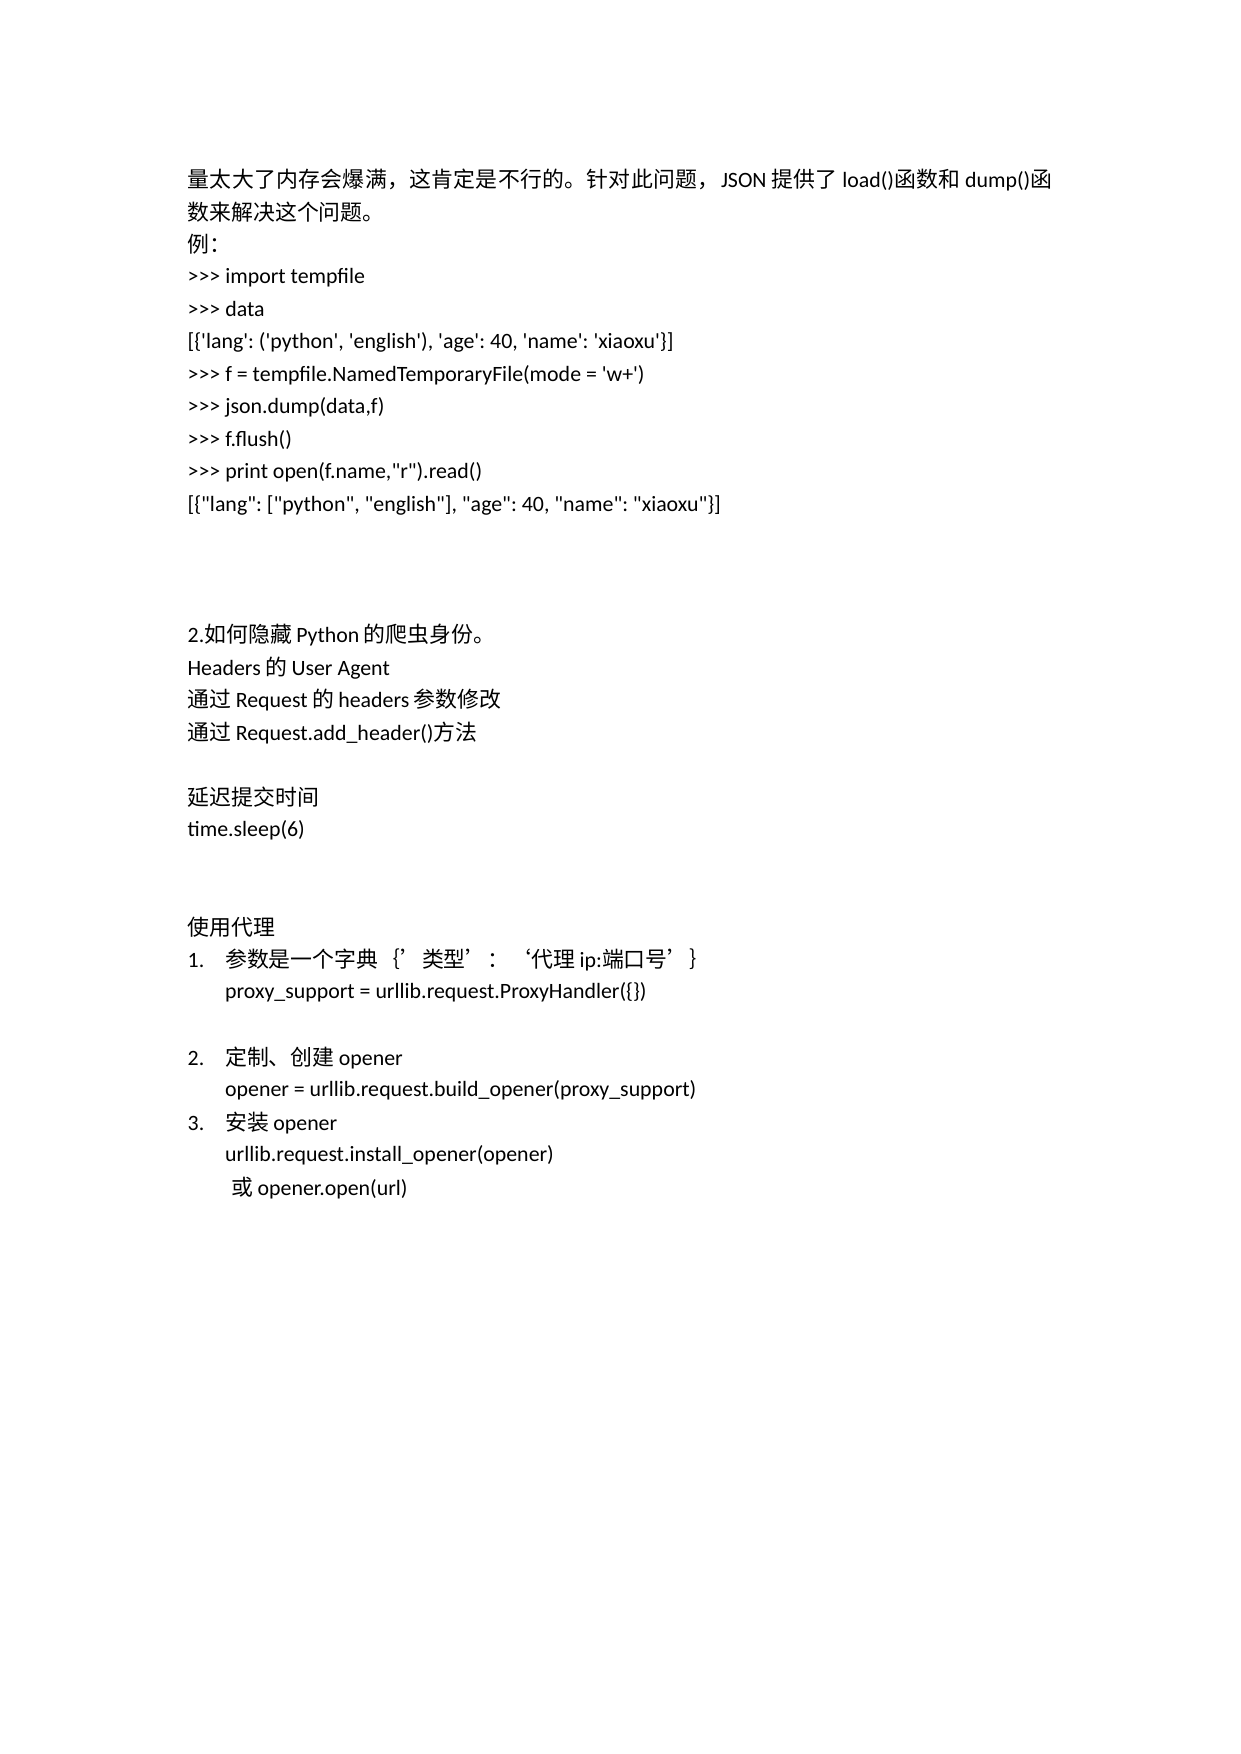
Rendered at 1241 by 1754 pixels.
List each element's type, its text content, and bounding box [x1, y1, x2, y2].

list 参数是一个字典｛’类型’：‘代理ip:端口号’｝ [187, 942, 1053, 974]
text >>> data [187, 292, 1053, 324]
text 使用代理 [187, 909, 1053, 942]
list opener = urllib.request.build_opener(proxy_support) [225, 1072, 1053, 1104]
text [{'lang': ('python', 'english'), 'age': 40, 'name': 'xiaoxu'}] [187, 324, 1053, 357]
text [187, 162, 1053, 227]
text 例： [187, 227, 1053, 259]
text >>> f.flush() [187, 422, 1053, 454]
text >>> print open(f.name,"r").read() [187, 454, 1053, 487]
list 安装opener [187, 1104, 1053, 1137]
list 定制、创建opener [187, 1039, 1053, 1072]
text 通过Request.add_header()方法 [187, 714, 1053, 747]
text >>> import tempfile [187, 259, 1053, 292]
text >>> f = tempfile.NamedTemporaryFile(mode = 'w+') [187, 357, 1053, 389]
text Headers的User Agent [187, 649, 1053, 682]
text [{"lang": ["python", "english"], "age": 40, "name": "xiaoxu"}] [187, 487, 1053, 519]
text 延迟提交时间 [187, 779, 1053, 812]
list proxy_support = urllib.request.ProxyHandler({}) [225, 974, 1053, 1007]
text >>> json.dump(data,f) [187, 389, 1053, 422]
text 2.如何隐藏Python的爬虫身份。 [187, 617, 1053, 649]
text 通过Request的headers参数修改 [187, 682, 1053, 714]
text 或opener.open(url) [187, 1169, 1053, 1202]
list urllib.request.install_opener(opener) [225, 1137, 1053, 1169]
text time.sleep(6) [187, 812, 1053, 844]
